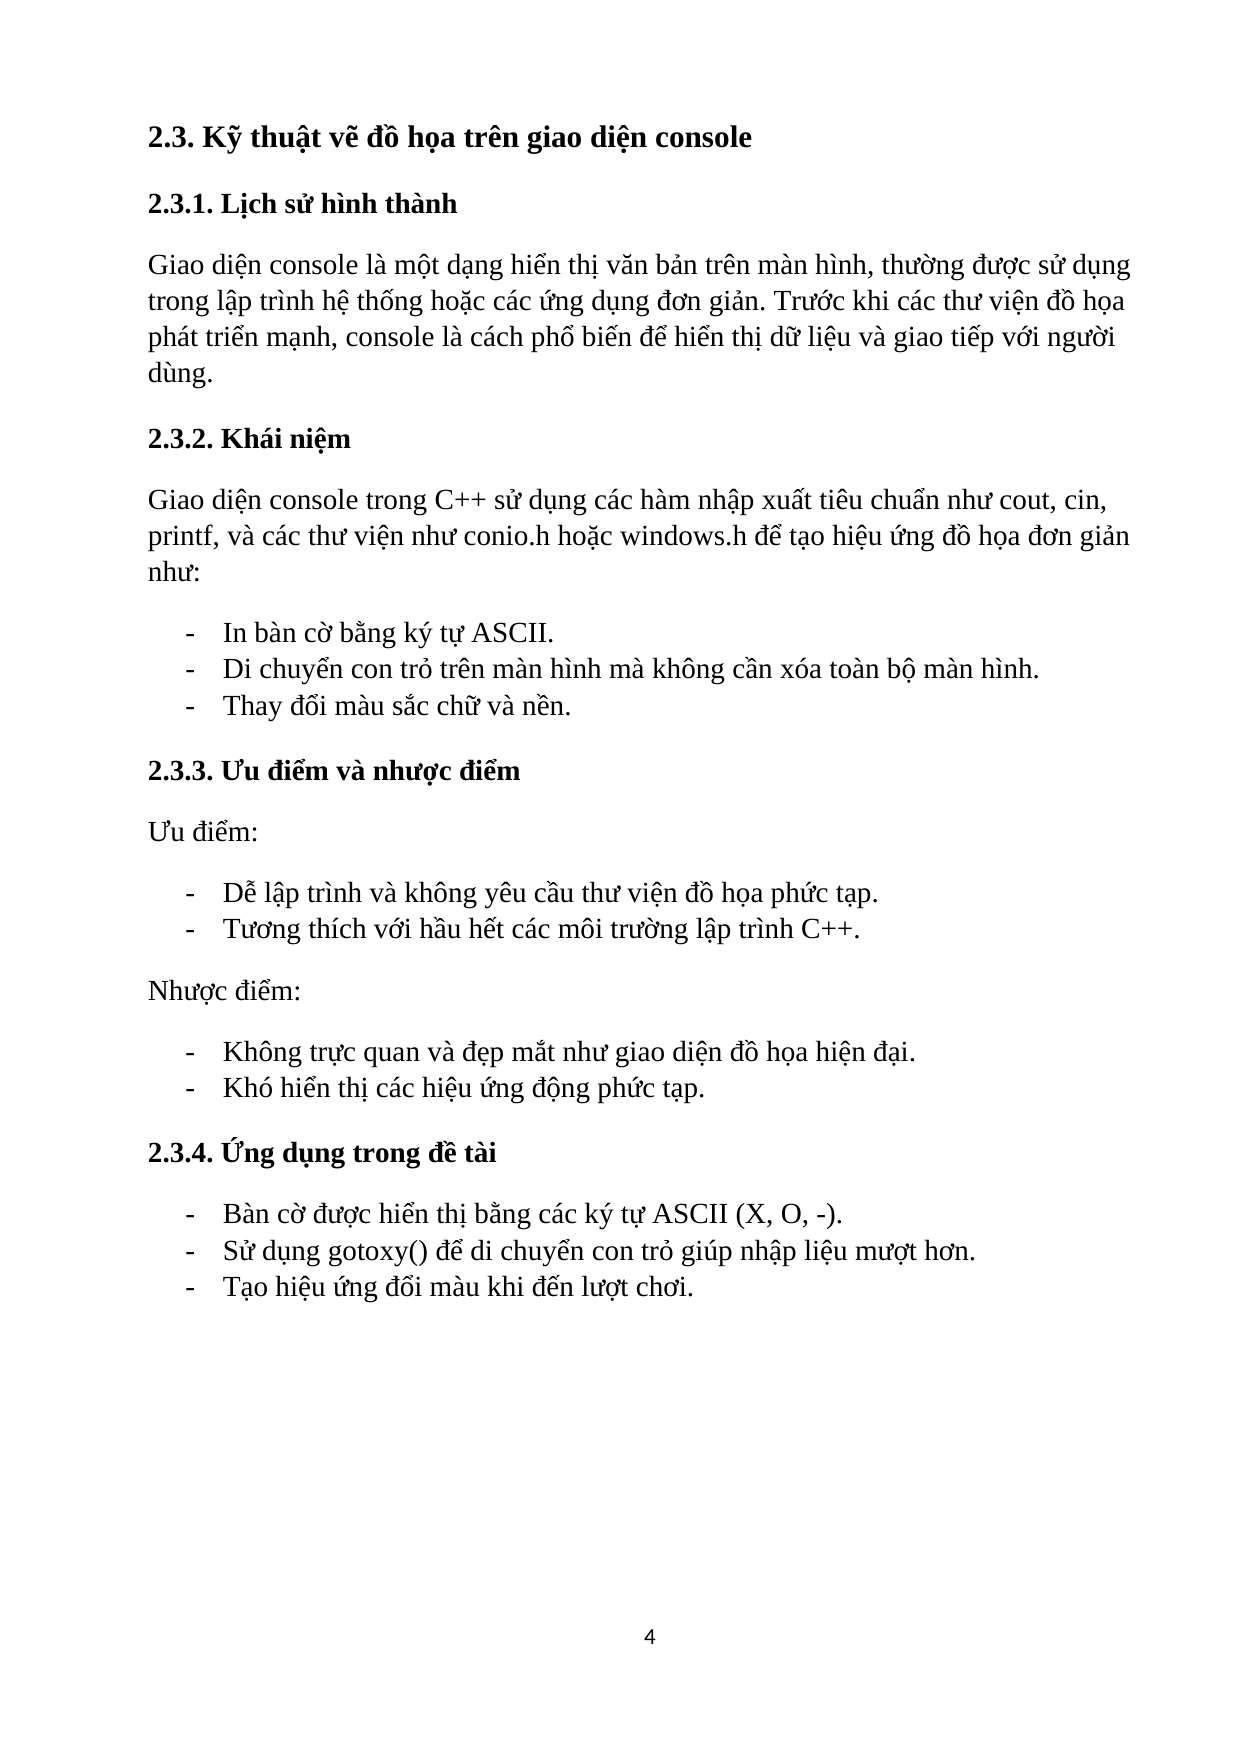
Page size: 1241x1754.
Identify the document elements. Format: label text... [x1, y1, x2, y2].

text Nhược điểm: [148, 973, 1152, 1006]
list Sử dụng gotoxy() để di chuyển con trỏ giúp nhập liệu mượt hơn. [185, 1233, 1152, 1266]
list Di chuyển con trỏ trên màn hình mà không cần xóa toàn bộ màn hình. [185, 652, 1152, 685]
text Giao diện console trong C++ sử dụng các hàm nhập xuất tiêu chuẩn như cout, cin, printf, và các thư viện như conio.h hoặc windows.h để tạo hiệu ứng đồ họa đơn giản như: [148, 482, 1152, 588]
text Giao diện console là một dạng hiển thị văn bản trên màn hình, thường được sử dụng trong lập trình hệ thống hoặc các ứng dụng đơn giản. Trước khi các thư viện đồ họa phát triển mạnh, console là cách phổ biến để hiển thị dữ liệu và giao tiếp với người dùng. [148, 247, 1152, 389]
text 2.3.2. Khái niệm [148, 421, 1152, 454]
text 2.3.1. Lịch sử hình thành [148, 186, 1152, 219]
list Thay đổi màu sắc chữ và nền. [185, 688, 1152, 721]
text 2.3.4. Ứng dụng trong đề tài [148, 1135, 1152, 1169]
list Tương thích với hầu hết các môi trường lập trình C++. [185, 912, 1152, 945]
list Khó hiển thị các hiệu ứng động phức tạp. [185, 1070, 1152, 1103]
list Tạo hiệu ứng đổi màu khi đến lượt chơi. [185, 1269, 1152, 1302]
text Ưu điểm: [148, 814, 1152, 848]
list Dễ lập trình và không yêu cầu thư viện đồ họa phức tạp. [185, 875, 1152, 909]
text 2.3.3. Ưu điểm và nhược điểm [148, 753, 1152, 787]
list In bàn cờ bằng ký tự ASCII. [185, 616, 1152, 649]
list Không trực quan và đẹp mắt như giao diện đồ họa hiện đại. [185, 1034, 1152, 1067]
text 2.3. Kỹ thuật vẽ đồ họa trên giao diện console [148, 118, 1152, 154]
list Bàn cờ được hiển thị bằng các ký tự ASCII (X, O, -). [185, 1196, 1152, 1230]
